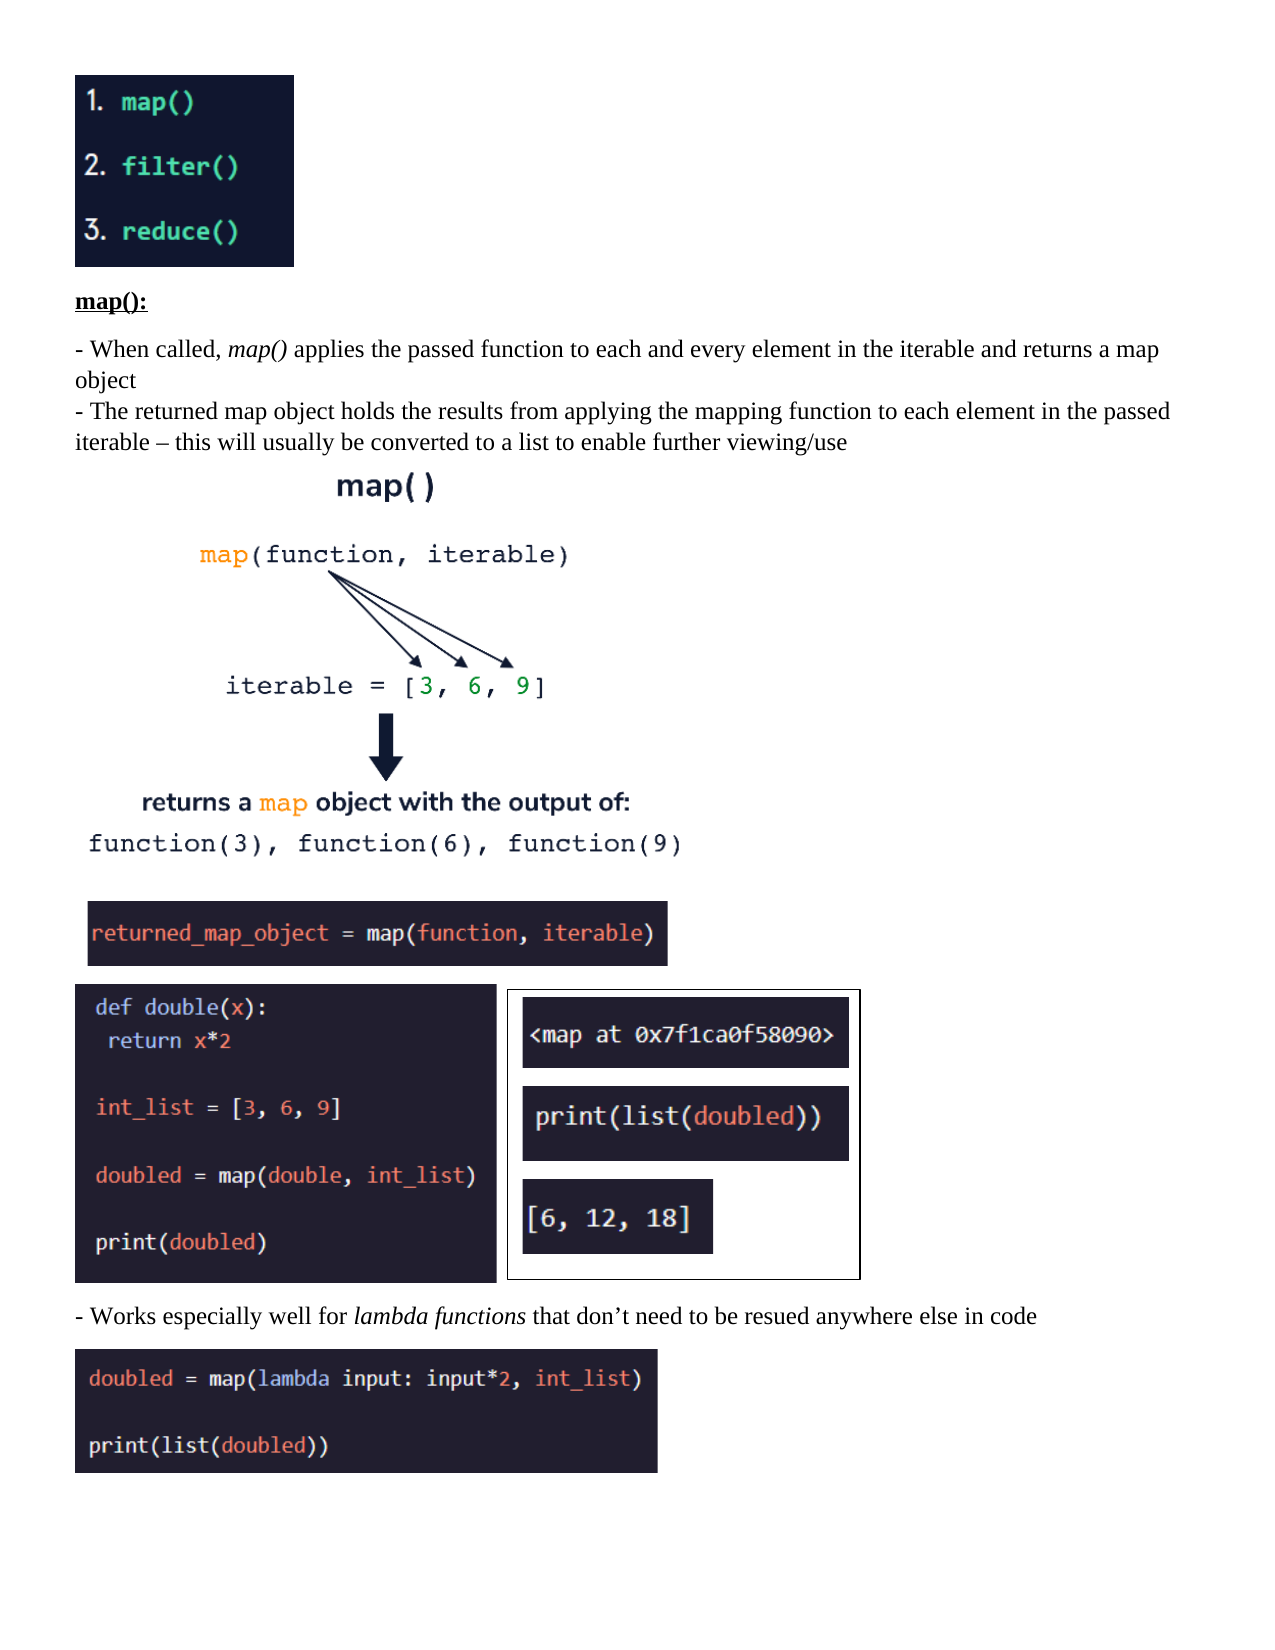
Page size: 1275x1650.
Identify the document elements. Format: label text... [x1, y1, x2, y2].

picture [522, 1179, 714, 1254]
picture [522, 1086, 849, 1161]
picture [75, 984, 497, 1283]
picture [522, 997, 849, 1068]
text map(): [75, 286, 1200, 315]
picture [75, 457, 692, 878]
text - Works especially well for lambda functions that don’t need to be resued anywhere else in code [75, 1301, 1200, 1330]
picture [75, 75, 294, 267]
picture [87, 901, 668, 966]
picture [75, 1349, 658, 1473]
